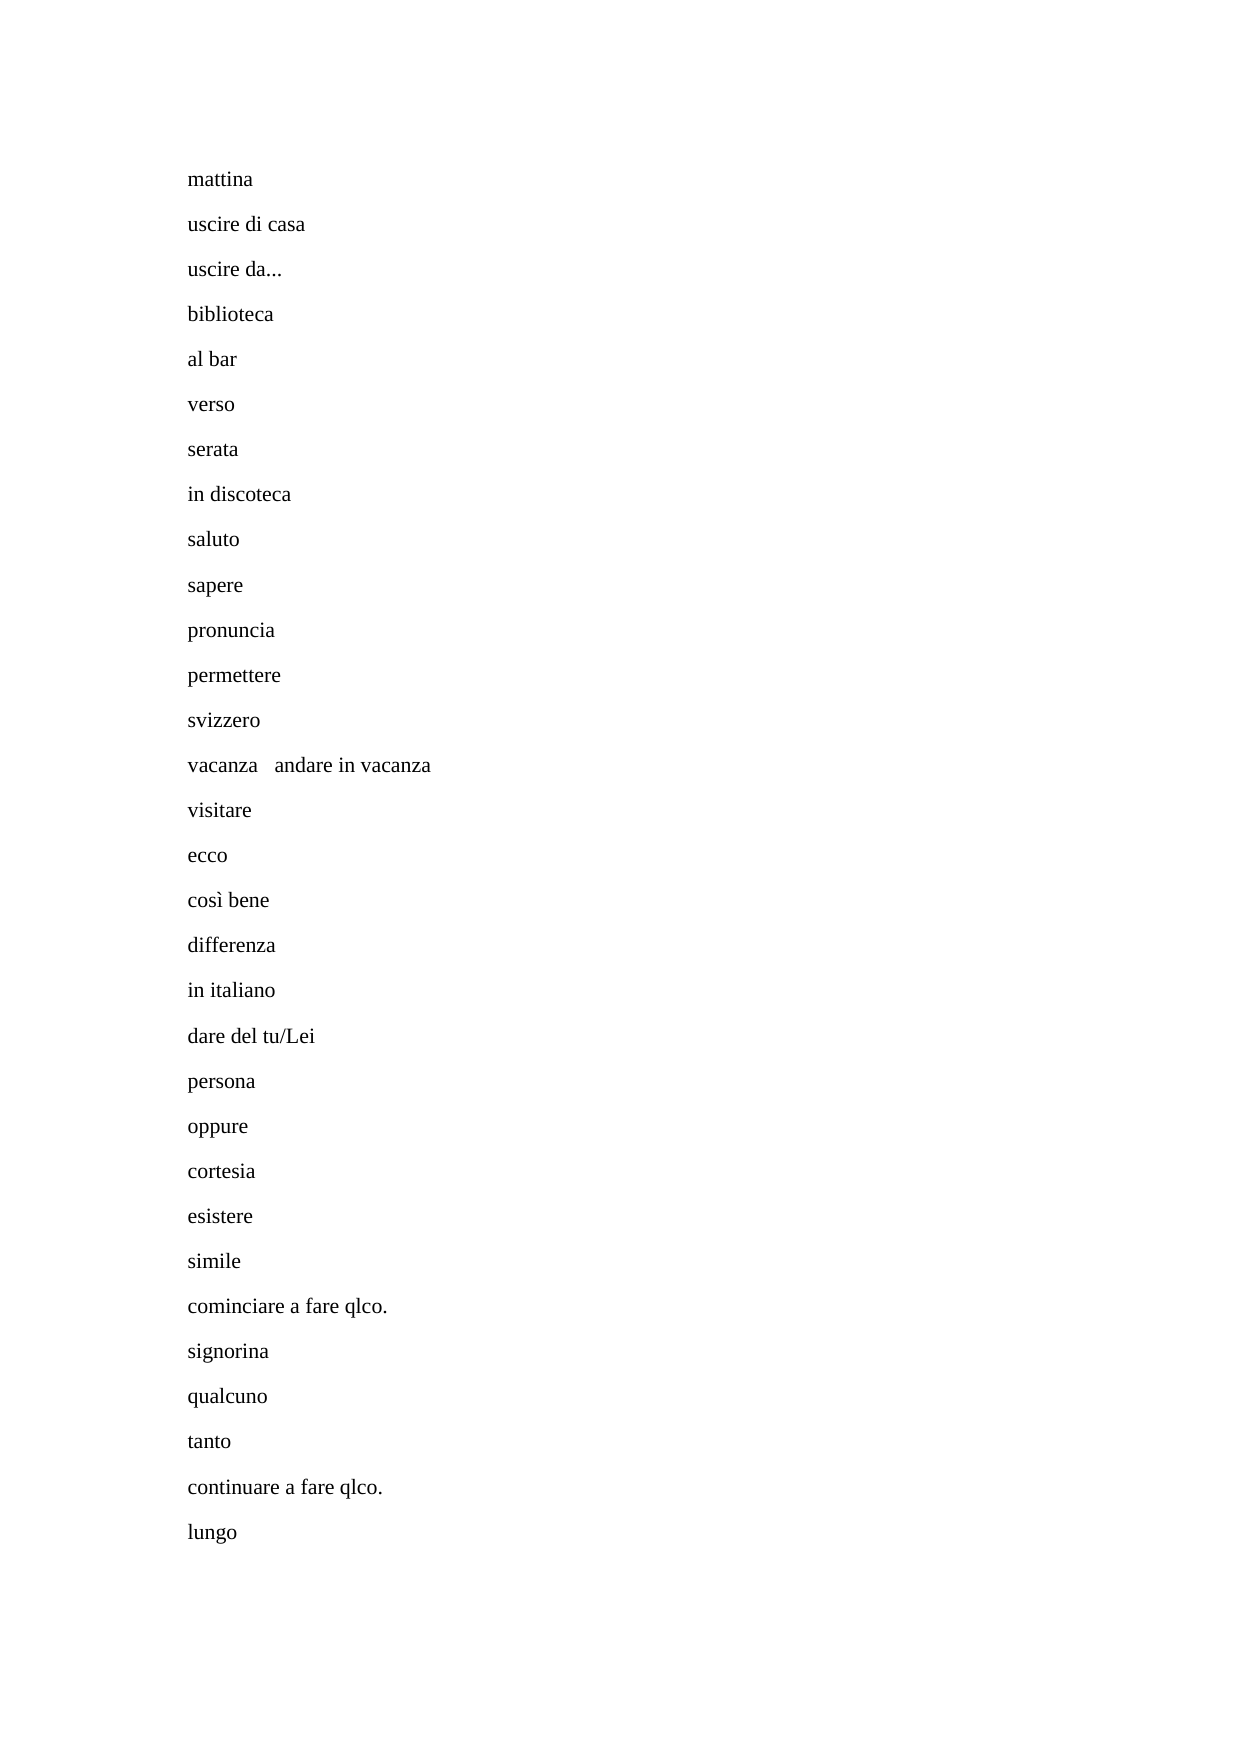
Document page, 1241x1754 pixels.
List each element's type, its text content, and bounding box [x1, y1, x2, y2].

text verso [187, 387, 1053, 420]
text cominciare a fare qlco. [187, 1289, 1053, 1322]
text mattina [187, 162, 1053, 194]
text cortesia [187, 1154, 1053, 1187]
text serata [187, 433, 1053, 465]
text simile [187, 1244, 1053, 1277]
text saluto [187, 523, 1053, 555]
text differenza [187, 929, 1053, 961]
text al bar [187, 342, 1053, 375]
text signorina [187, 1335, 1053, 1367]
text in italiano [187, 974, 1053, 1006]
text ecco [187, 838, 1053, 871]
text biblioteca [187, 297, 1053, 330]
text uscire di casa [187, 207, 1053, 239]
text uscire da... [187, 252, 1053, 285]
text sapere [187, 568, 1053, 600]
text così bene [187, 884, 1053, 916]
text oppure [187, 1109, 1053, 1142]
text permettere [187, 658, 1053, 691]
text svizzero [187, 703, 1053, 736]
text lungo [187, 1515, 1053, 1548]
text visitare [187, 793, 1053, 826]
text dare del tu/Lei [187, 1019, 1053, 1051]
text pronuncia [187, 613, 1053, 646]
text persona [187, 1064, 1053, 1097]
text tanto [187, 1425, 1053, 1457]
text vacanza andare in vacanza [187, 748, 1053, 781]
text esistere [187, 1199, 1053, 1232]
text qualcuno [187, 1380, 1053, 1412]
text continuare a fare qlco. [187, 1470, 1053, 1502]
text in discoteca [187, 478, 1053, 510]
